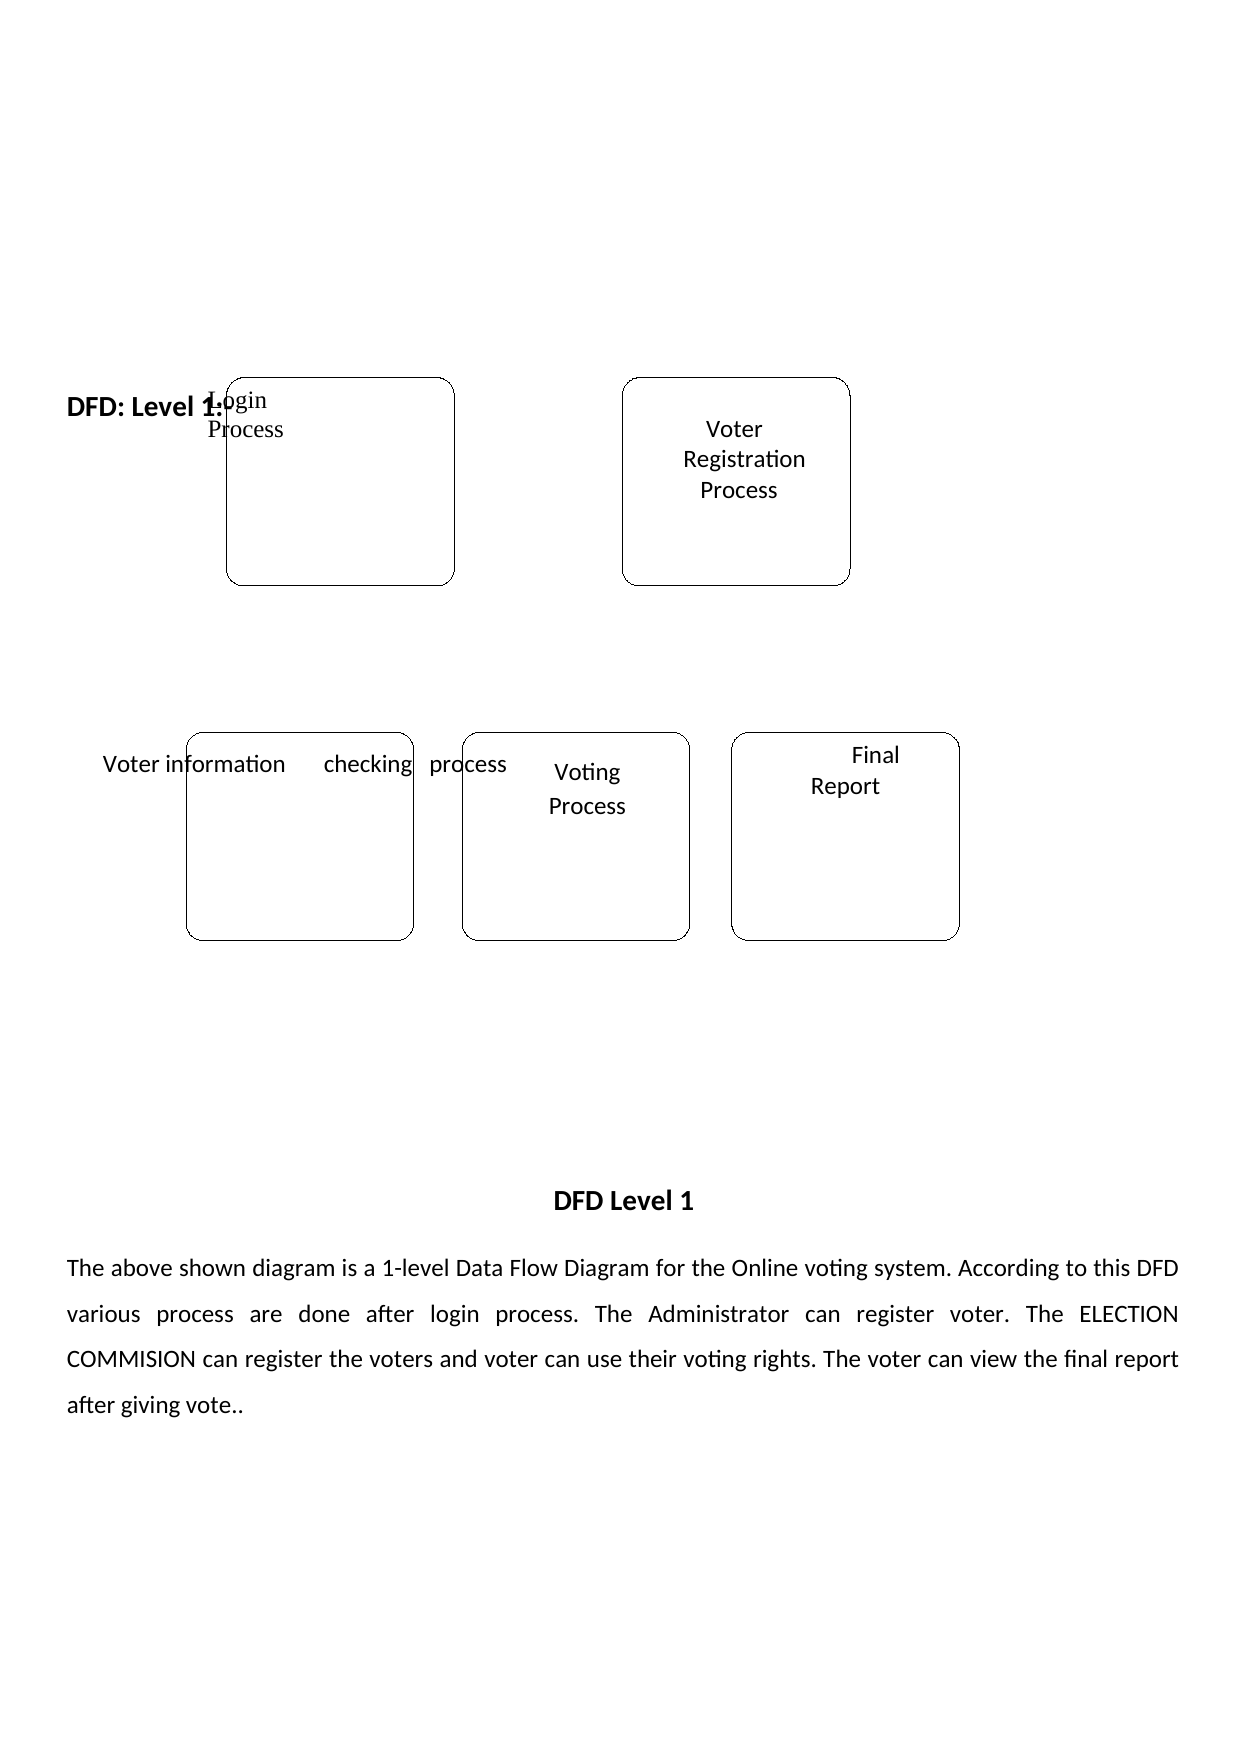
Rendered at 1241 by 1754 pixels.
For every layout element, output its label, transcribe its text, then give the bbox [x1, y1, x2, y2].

text The above shown diagram is a 1-level Data Flow Diagram for the Online voting system. According to this DFD various process are done after login process. The Administrator can register voter. The ELECTION COMMISION can register the voters and voter can use their voting rights. The voter can view the final report after giving vote.. [67, 1252, 1181, 1420]
text DFD Level 1 [67, 1182, 1181, 1217]
text DFD: Level 1:- [67, 388, 1181, 424]
